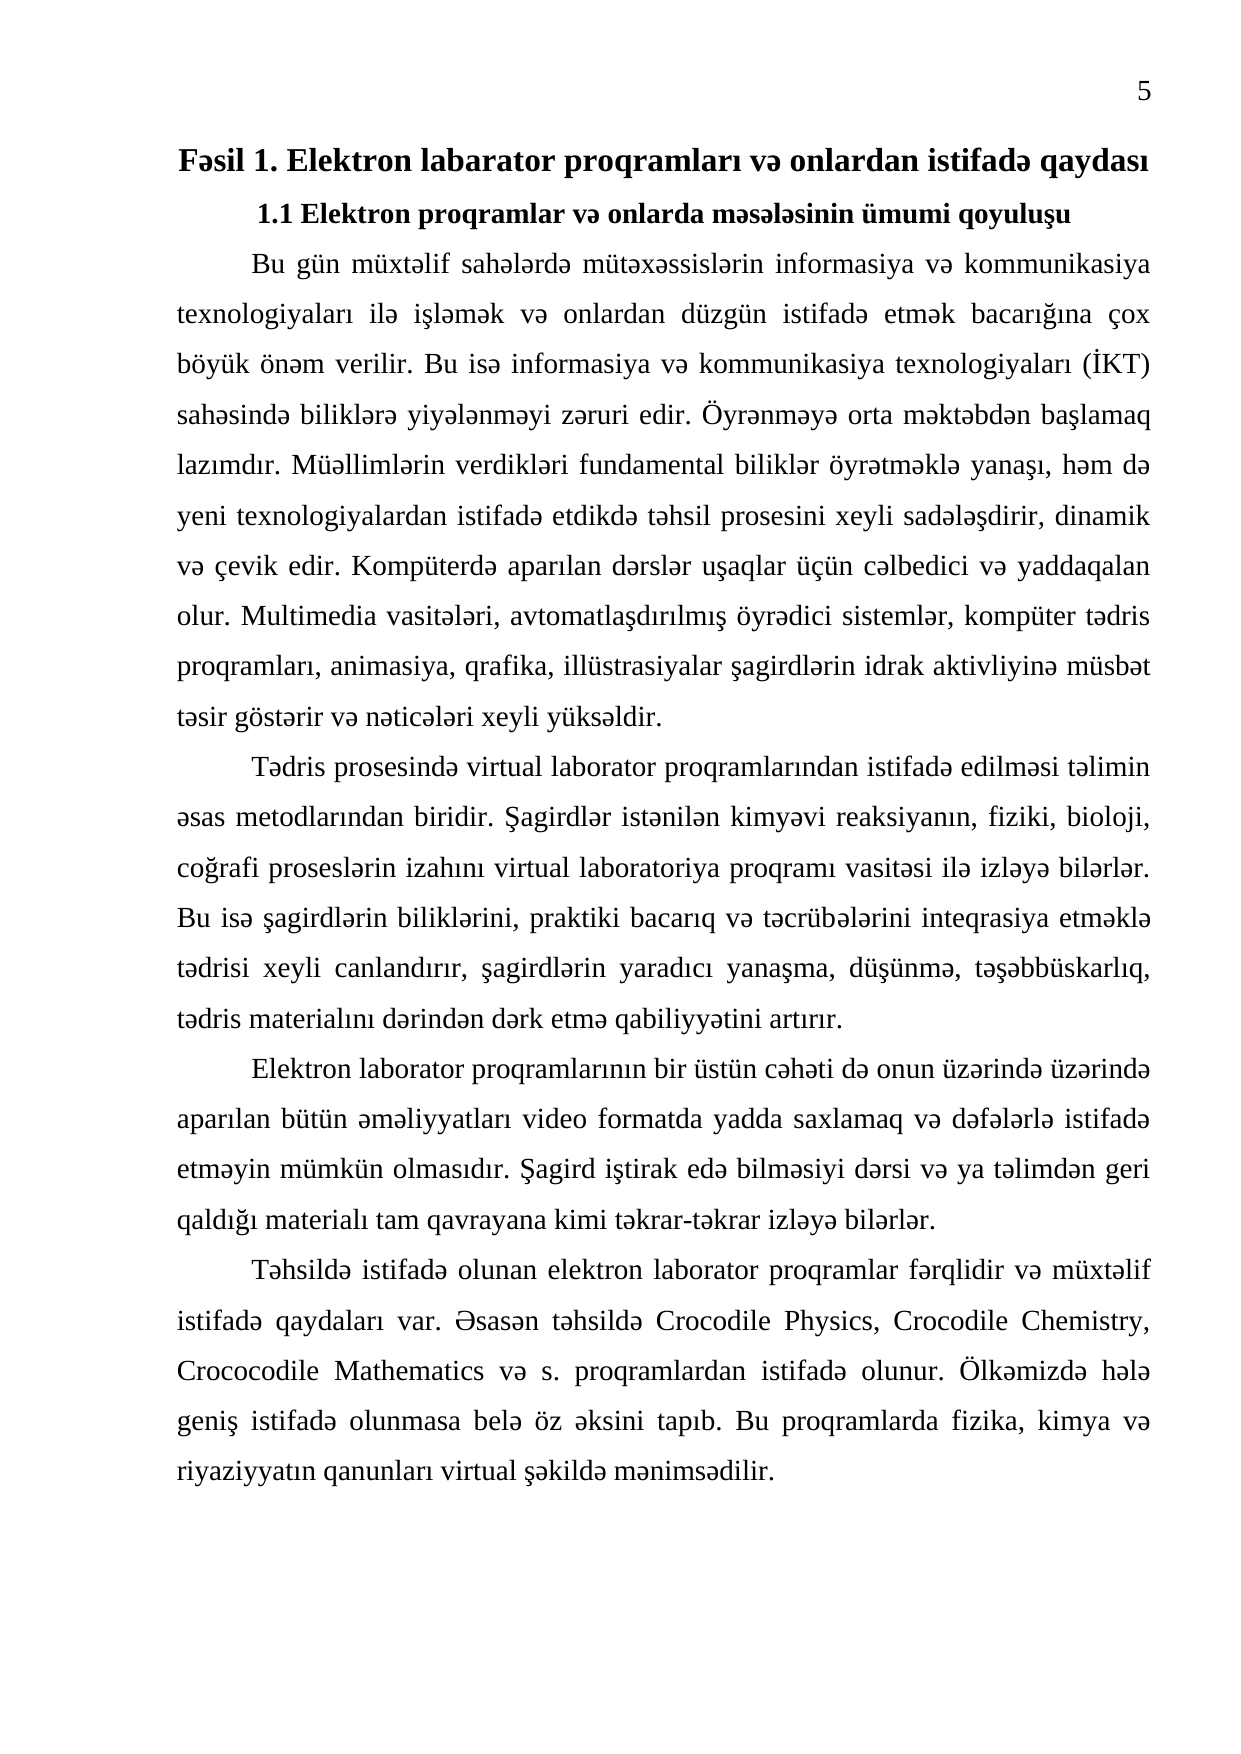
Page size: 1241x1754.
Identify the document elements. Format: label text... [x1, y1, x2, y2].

text Elektron laborator proqramlarının bir üstün cəhəti də onun üzərində üzərində aparılan bütün əməliyyatları video formatda yadda saxlamaq və dəfələrlə istifadə etməyin mümkün olmasıdır. Şagird iştirak edə bilməsiyi dərsi və ya təlimdən geri qaldığı materialı tam qavrayana kimi təkrar-təkrar izləyə bilərlər. [176, 1051, 1152, 1236]
text Tədris prosesində virtual laborator proqramlarından istifadə edilməsi təlimin əsas metodlarından biridir. Şagirdlər istənilən kimyəvi reaksiyanın, fiziki, bioloji, coğrafi proseslərin izahını virtual laboratoriya proqramı vasitəsi ilə izləyə bilərlər. Bu isə şagirdlərin biliklərini, praktiki bacarıq və təcrübələrini inteqrasiya etməklə tədrisi xeyli canlandırır, şagirdlərin yaradıcı yanaşma, düşünmə, təşəbbüskarlıq, tədris materialını dərindən dərk etmə qabiliyyətini artırır. [176, 749, 1152, 1034]
text Təhsildə istifadə olunan elektron laborator proqramlar fərqlidir və müxtəlif istifadə qaydaları var. Əsasən təhsildə Crocodile Physics, Crocodile Chemistry, Crococodile Mathematics və s. proqramlardan istifadə olunur. Ölkəmizdə hələ geniş istifadə olunmasa belə öz əksini tapıb. Bu proqramlarda fizika, kimya və riyaziyyatın qanunları virtual şəkildə mənimsədilir. [176, 1252, 1152, 1487]
text Fəsil 1. Elektron labarator proqramları və onlardan istifadə qaydası 1.1 Elektron proqramlar və onlarda məsələsinin ümumi qoyuluşu [176, 141, 1152, 229]
text Bu gün müxtəlif sahələrdə mütəxəssislərin informasiya və kommunikasiya texnologiyaları ilə işləmək və onlardan düzgün istifadə etmək bacarığına çox böyük önəm verilir. Bu isə informasiya və kommunikasiya texnologiyaları (İKT) sahəsində biliklərə yiyələnməyi zəruri edir. Öyrənməyə orta məktəbdən başlamaq lazımdır. Müəllimlərin verdikləri fundamental biliklər öyrətməklə yanaşı, həm də yeni texnologiyalardan istifadə etdikdə təhsil prosesini xeyli sadələşdirir, dinamik və çevik edir. Kompüterdə aparılan dərslər uşaqlar üçün cəlbedici və yaddaqalan olur. Multimedia vasitələri, avtomatlaşdırılmış öyrədici sistemlər, kompüter tədris proqramları, animasiya, qrafika, illüstrasiyalar şagirdlərin idrak aktivliyinə müsbət təsir göstərir və nəticələri xeyli yüksəldir. [176, 246, 1152, 732]
